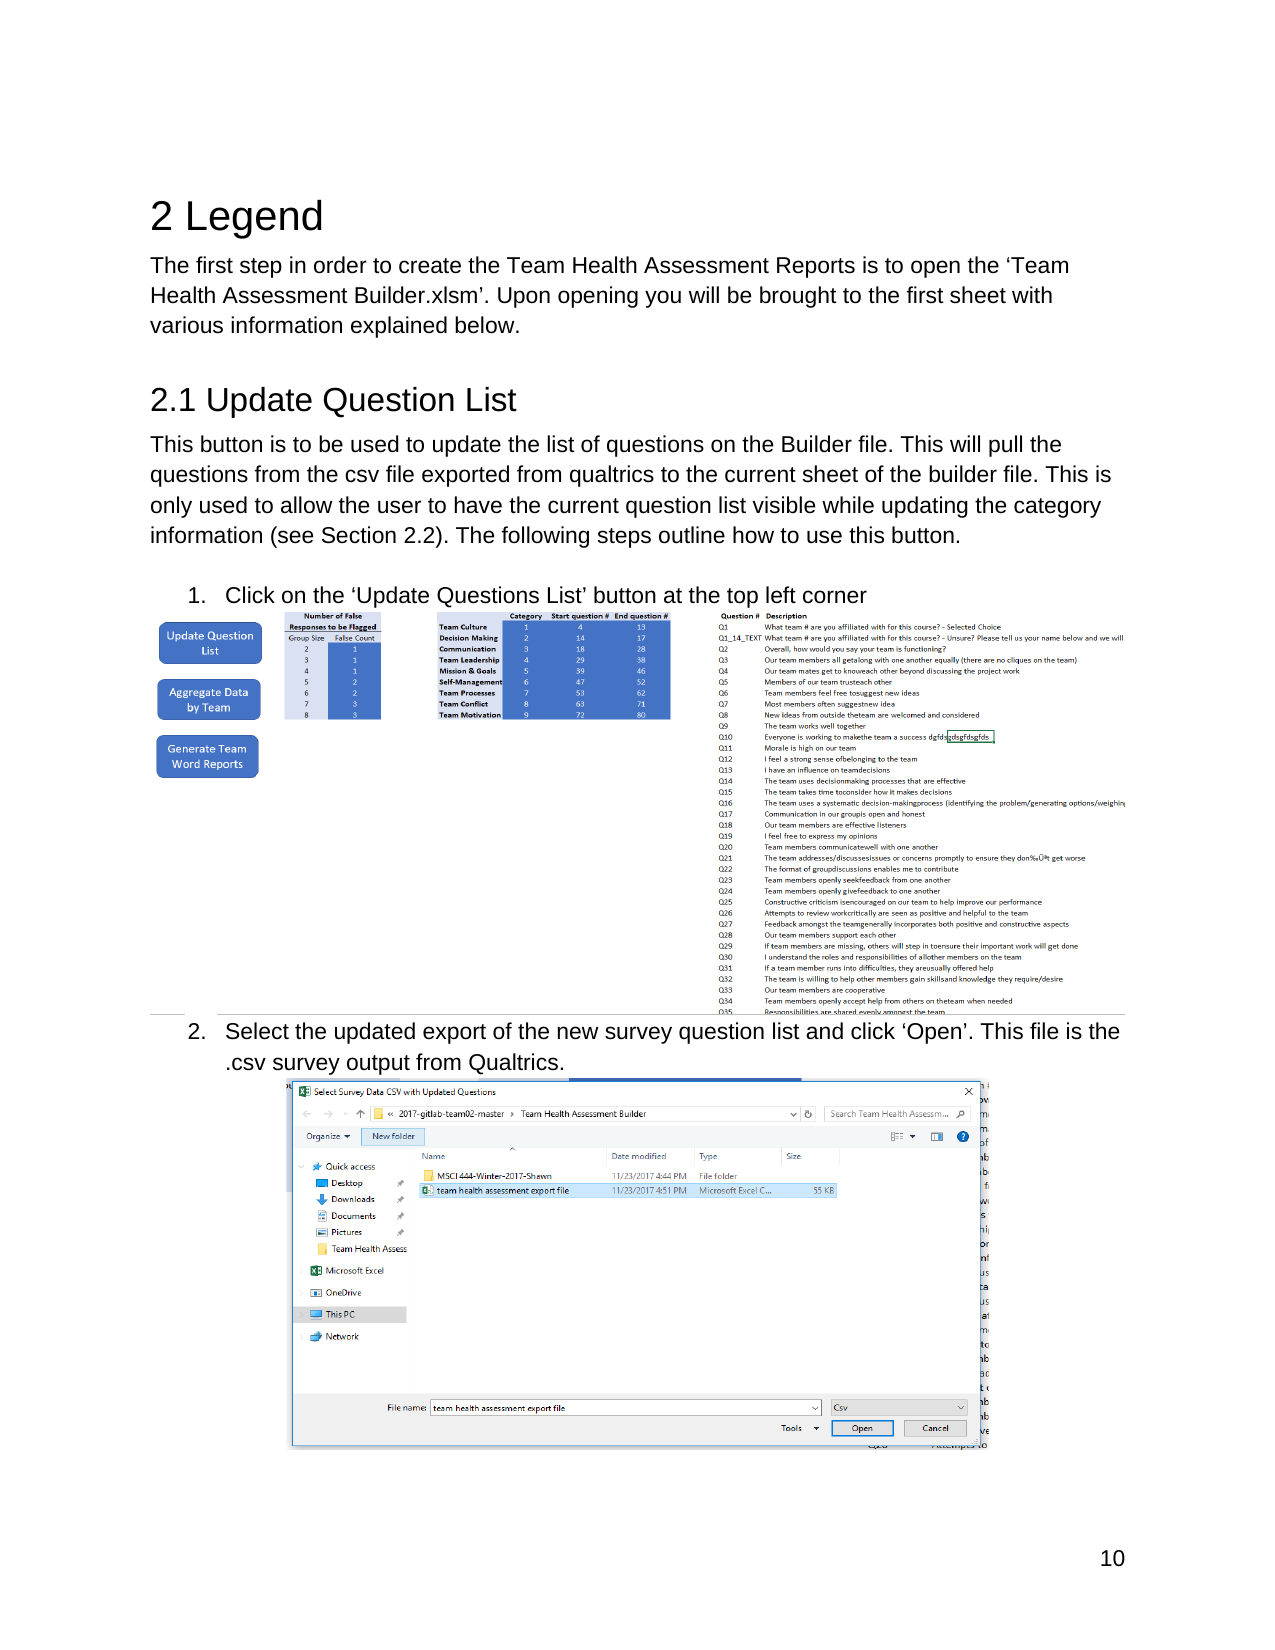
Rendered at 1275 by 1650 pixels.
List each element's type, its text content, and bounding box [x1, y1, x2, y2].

picture [150, 612, 1125, 1015]
text The first step in order to create the Team Health Assessment Reports is to open the ‘Team Health Assessment Builder.xlsm’. Upon opening you will be brought to the first sheet with various information explained below. [150, 252, 1125, 339]
text This button is to be used to update the list of questions on the Builder file. This will pull the questions from the csv file exported from qualtrics to the current sheet of the builder file. This is only used to allow the user to have the current question list visible while updating the category information (see Section 2.2). The following steps outline how to use this button. [150, 431, 1125, 548]
list Click on the ‘Update Questions List’ button at the top left corner [187, 582, 1125, 608]
subtitle 2 Legend [150, 192, 1125, 239]
picture [286, 1078, 989, 1450]
subtitle 2.1 Update Question List [150, 380, 1125, 419]
list Select the updated export of the new survey question list and click ‘Open’. This file is the .csv survey output from Qualtrics. [187, 1018, 1125, 1075]
